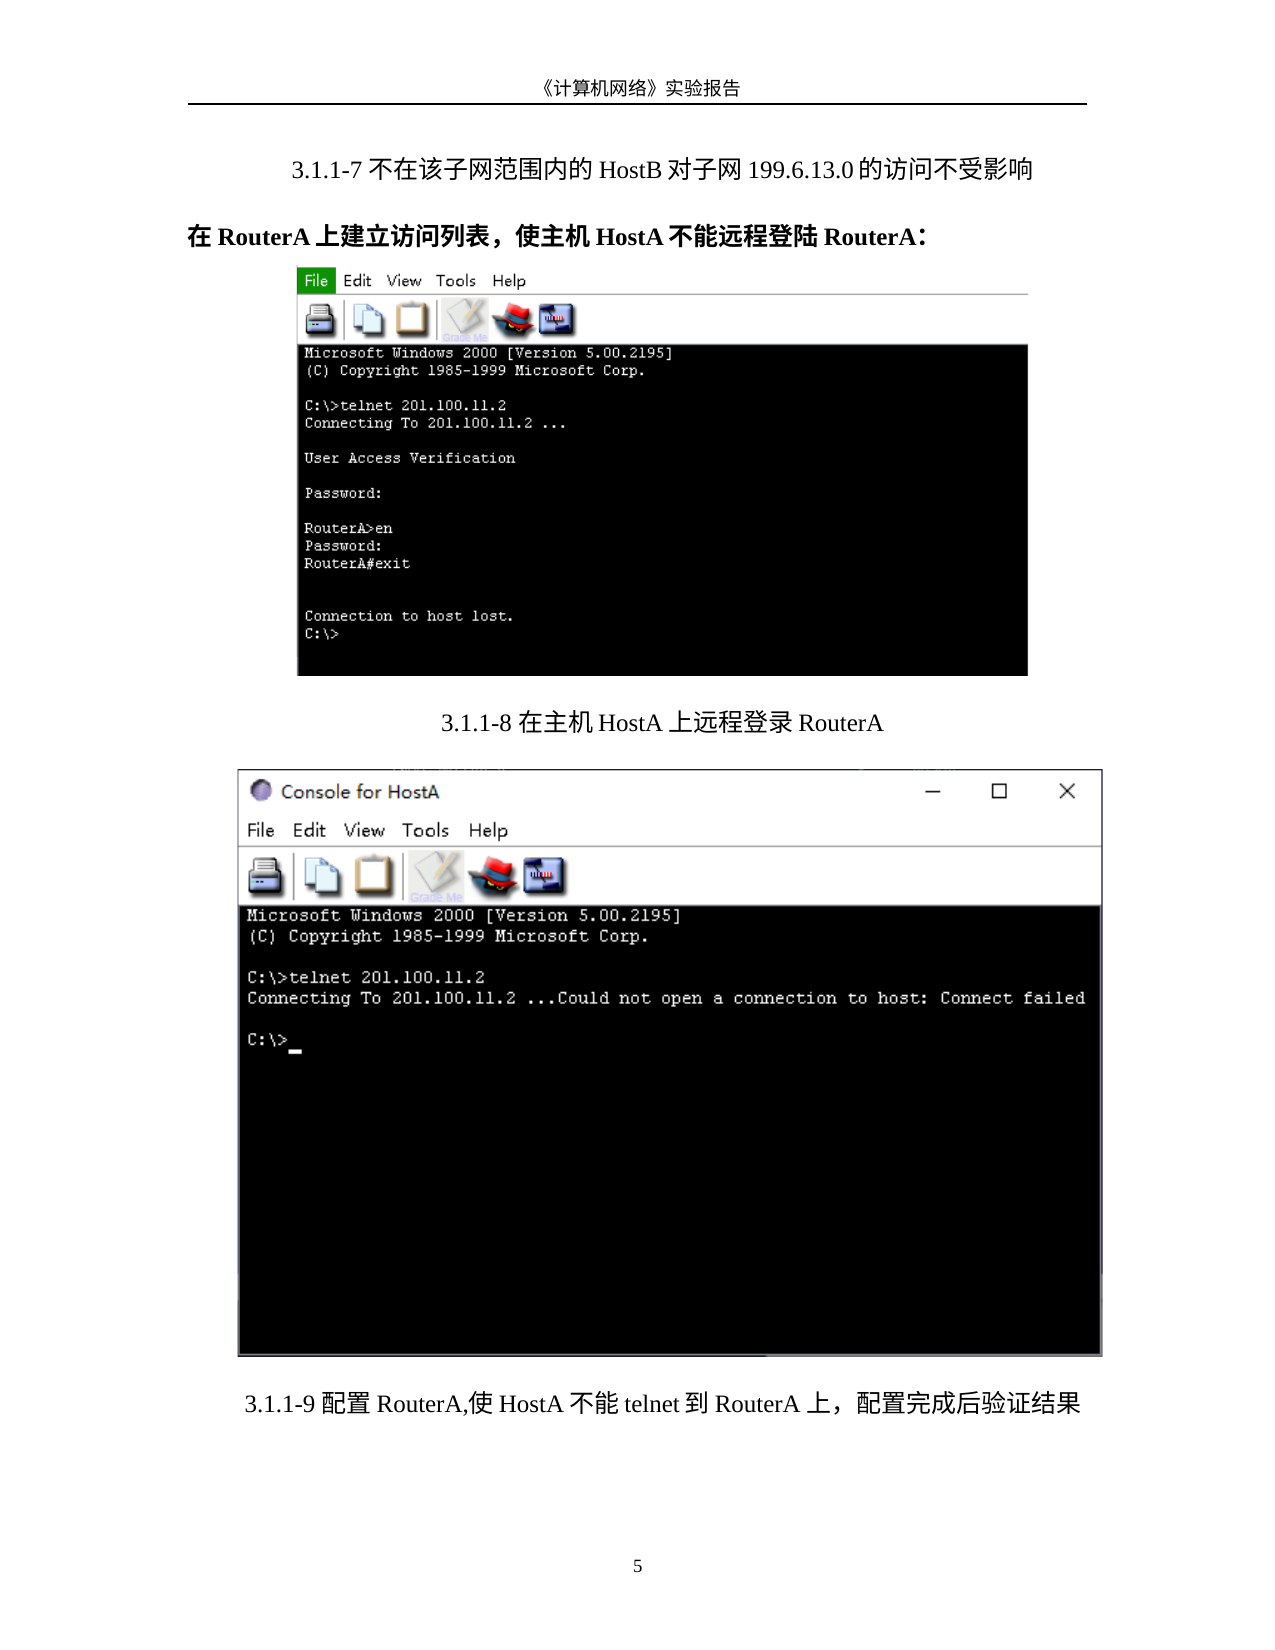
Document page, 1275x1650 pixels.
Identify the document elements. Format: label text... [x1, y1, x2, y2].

list 3.1.1-7 不在该子网范围内的HostB对子网199.6.13.0的访问不受影响 [187, 150, 1087, 186]
picture [237, 769, 1103, 1357]
picture [296, 265, 1029, 676]
text 在RouterA上建立访问列表，使主机HostA不能远程登陆RouterA： [187, 217, 1087, 253]
list 3.1.1-9 配置RouterA,使HostA不能telnet到RouterA上，配置完成后验证结果 [187, 1384, 1087, 1420]
list 3.1.1-8 在主机HostA上远程登录RouterA [187, 702, 1087, 739]
